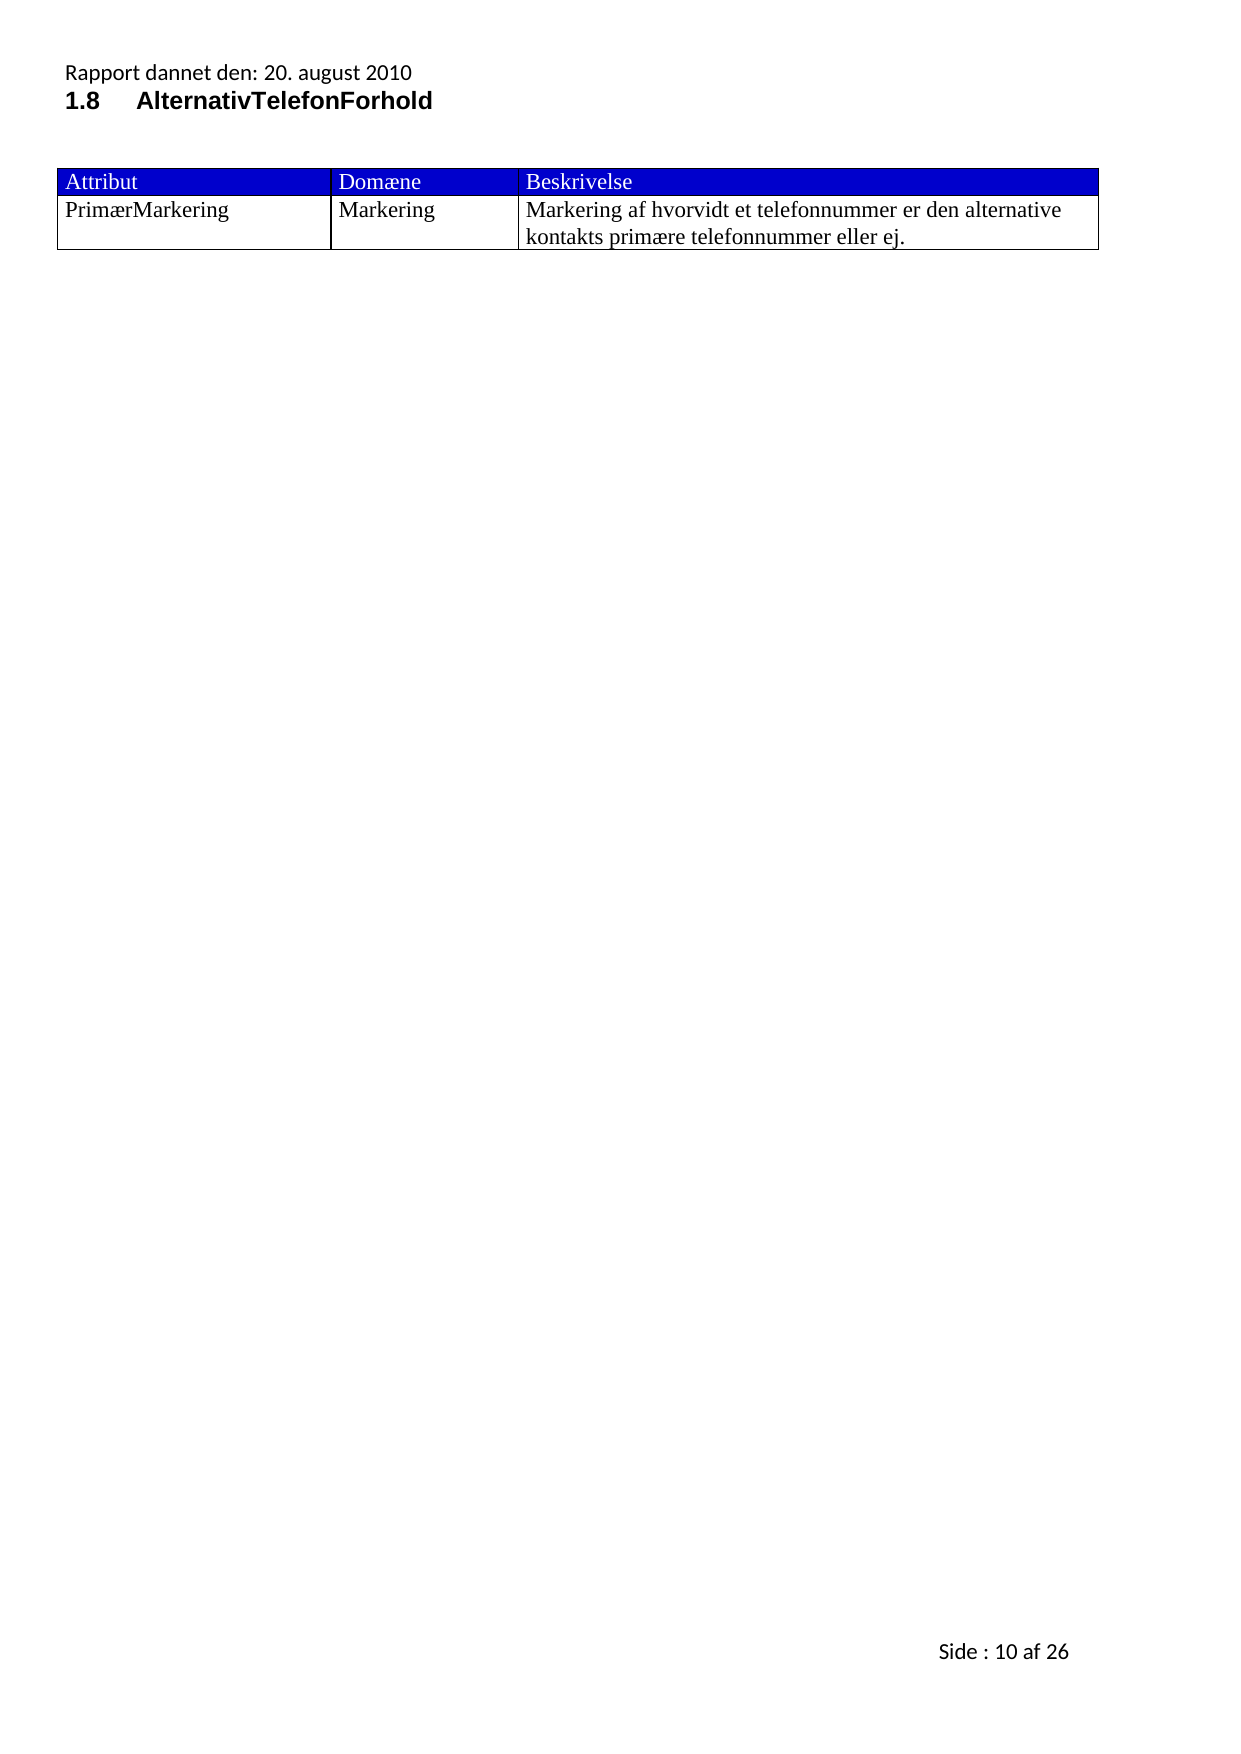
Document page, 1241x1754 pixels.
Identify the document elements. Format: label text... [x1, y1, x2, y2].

table_cell Markering af hvorvidt et telefonnummer er den alternative kontakts primære telefonnummer eller ej. [519, 196, 1098, 249]
subtitle AlternativTelefonForhold [65, 86, 1181, 115]
table_header Attribut [58, 169, 330, 195]
table_cell Markering [332, 196, 518, 249]
table_header Domæne [332, 169, 518, 195]
table_header Beskrivelse [519, 169, 1098, 195]
table_cell PrimærMarkering [58, 196, 330, 249]
